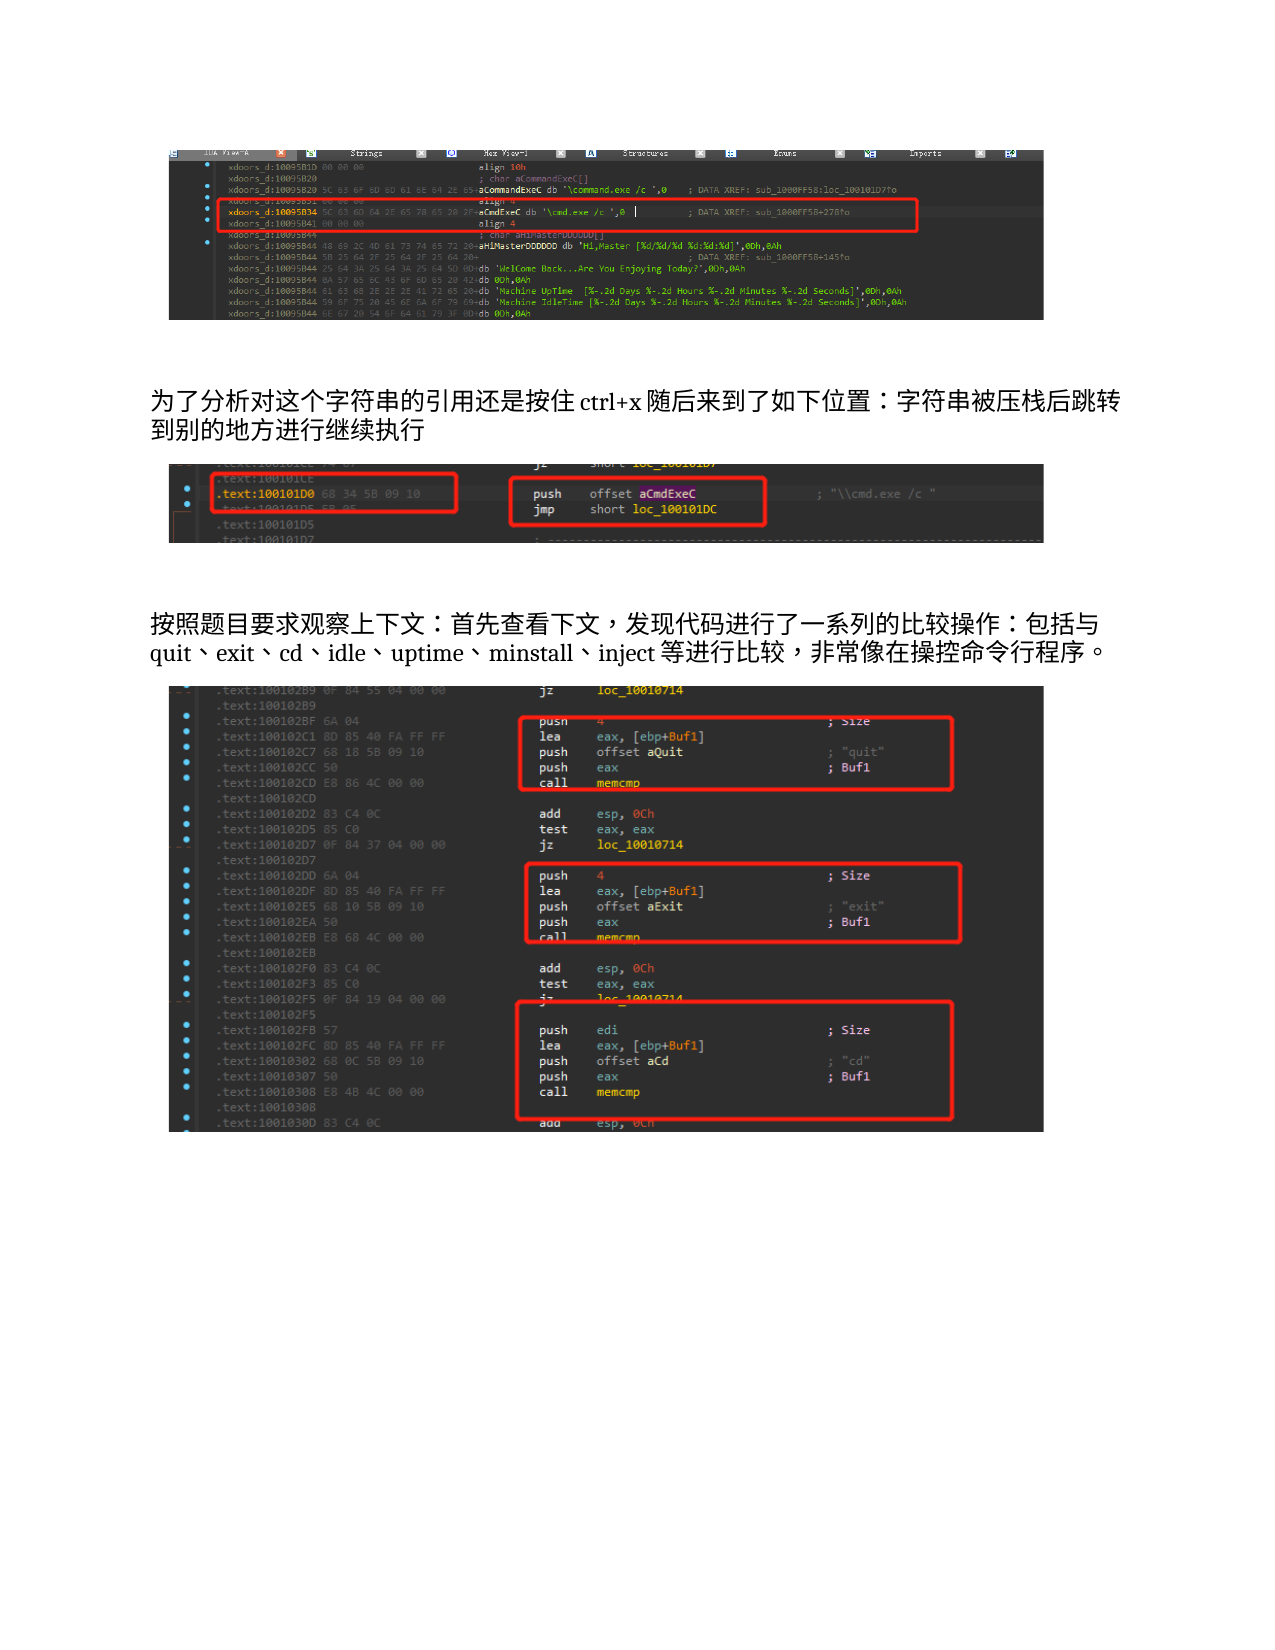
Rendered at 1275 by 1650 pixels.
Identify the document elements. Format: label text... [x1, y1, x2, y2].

picture [168, 464, 1044, 543]
text 按照题目要求观察上下文：首先查看下文，发现代码进行了一系列的比较操作：包括与quit、exit、cd、idle、uptime、minstall、inject等进行比较，非常像在操控命令行程序。 [150, 611, 1125, 668]
picture [168, 686, 1044, 1132]
picture [168, 150, 1044, 320]
text 为了分析对这个字符串的引用还是按住ctrl+x随后来到了如下位置：字符串被压栈后跳转到别的地方进行继续执行 [150, 388, 1125, 446]
